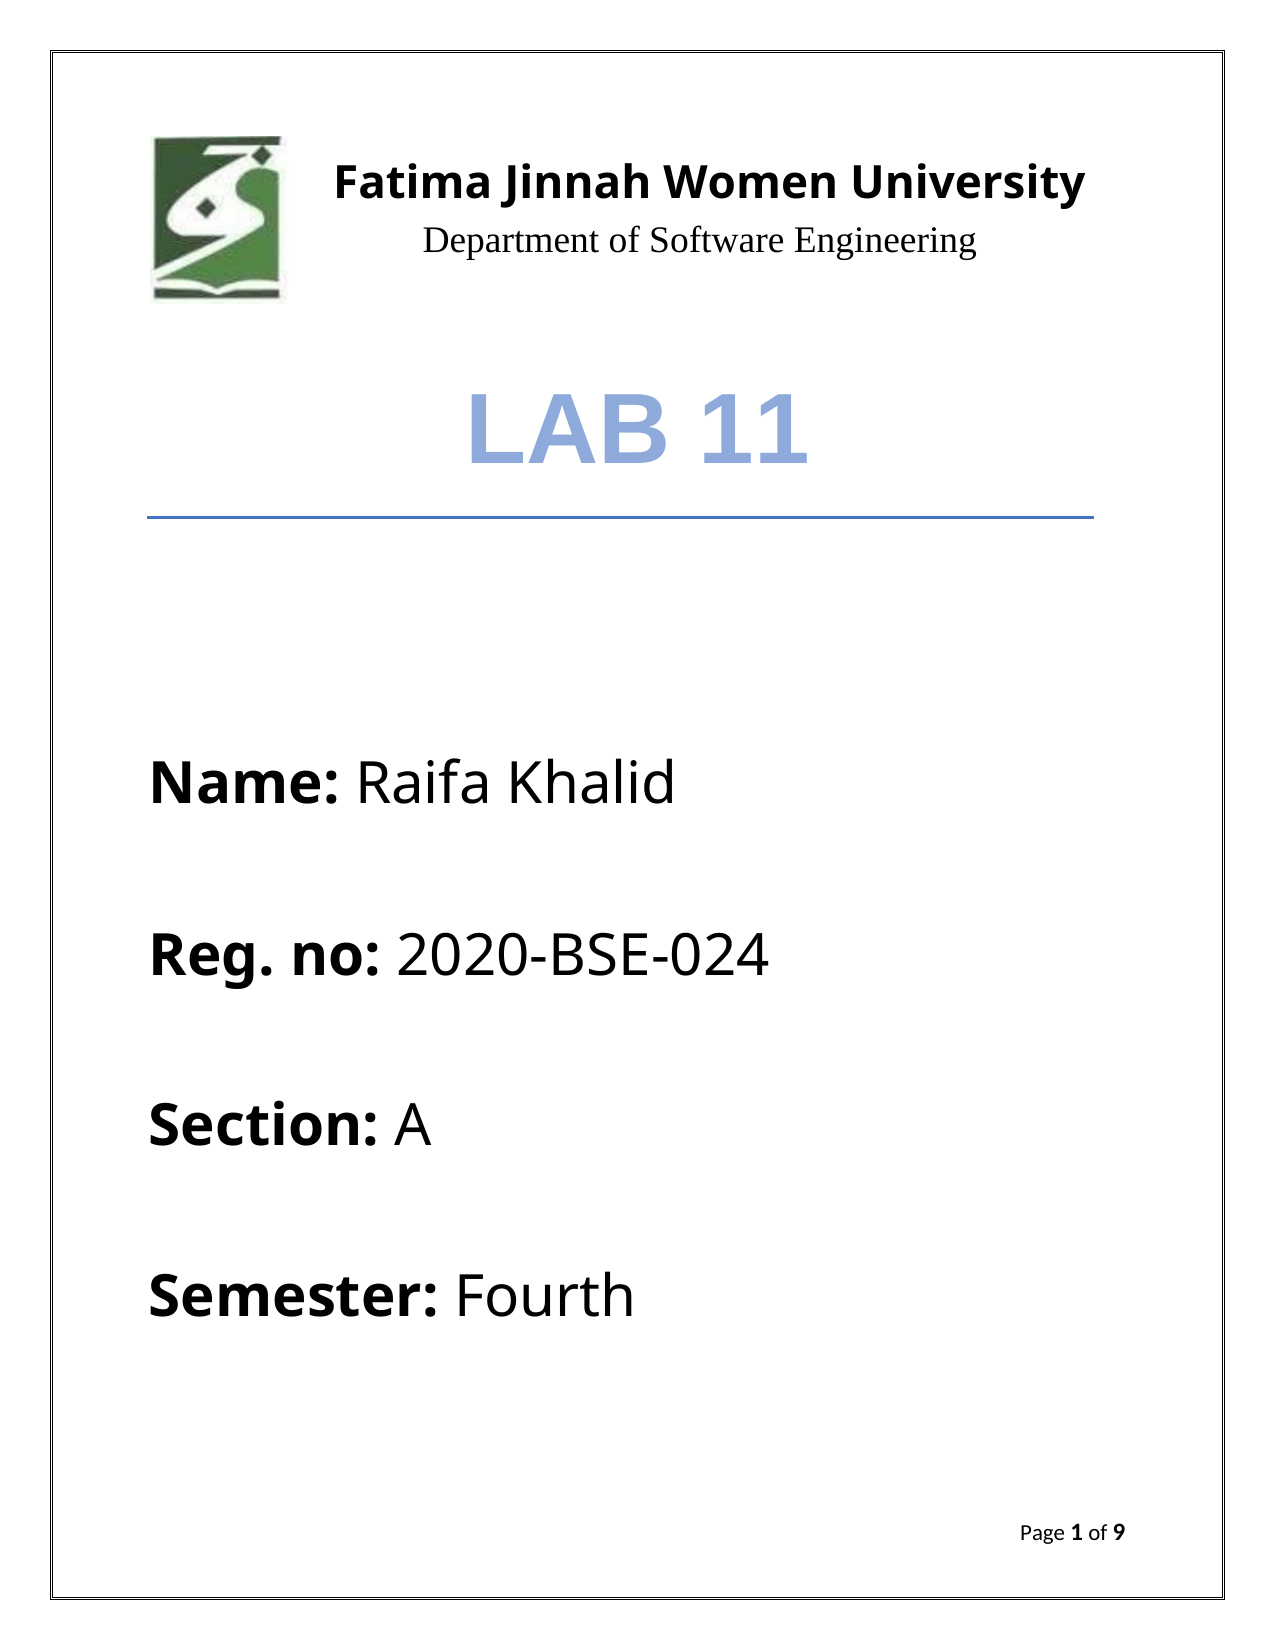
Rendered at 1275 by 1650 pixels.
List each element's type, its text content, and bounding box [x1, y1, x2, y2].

text Fatima Jinnah Women University [291, 150, 1109, 212]
picture [150, 136, 291, 304]
text Name: Raifa Khalid [148, 742, 1125, 821]
text Semester: Fourth [148, 1254, 1125, 1334]
text Section: A [148, 1083, 1125, 1163]
text Reg. no: 2020-BSE-024 [148, 912, 1125, 992]
text LAB 11 [150, 370, 1125, 485]
text Department of Software Engineering [422, 217, 1125, 260]
